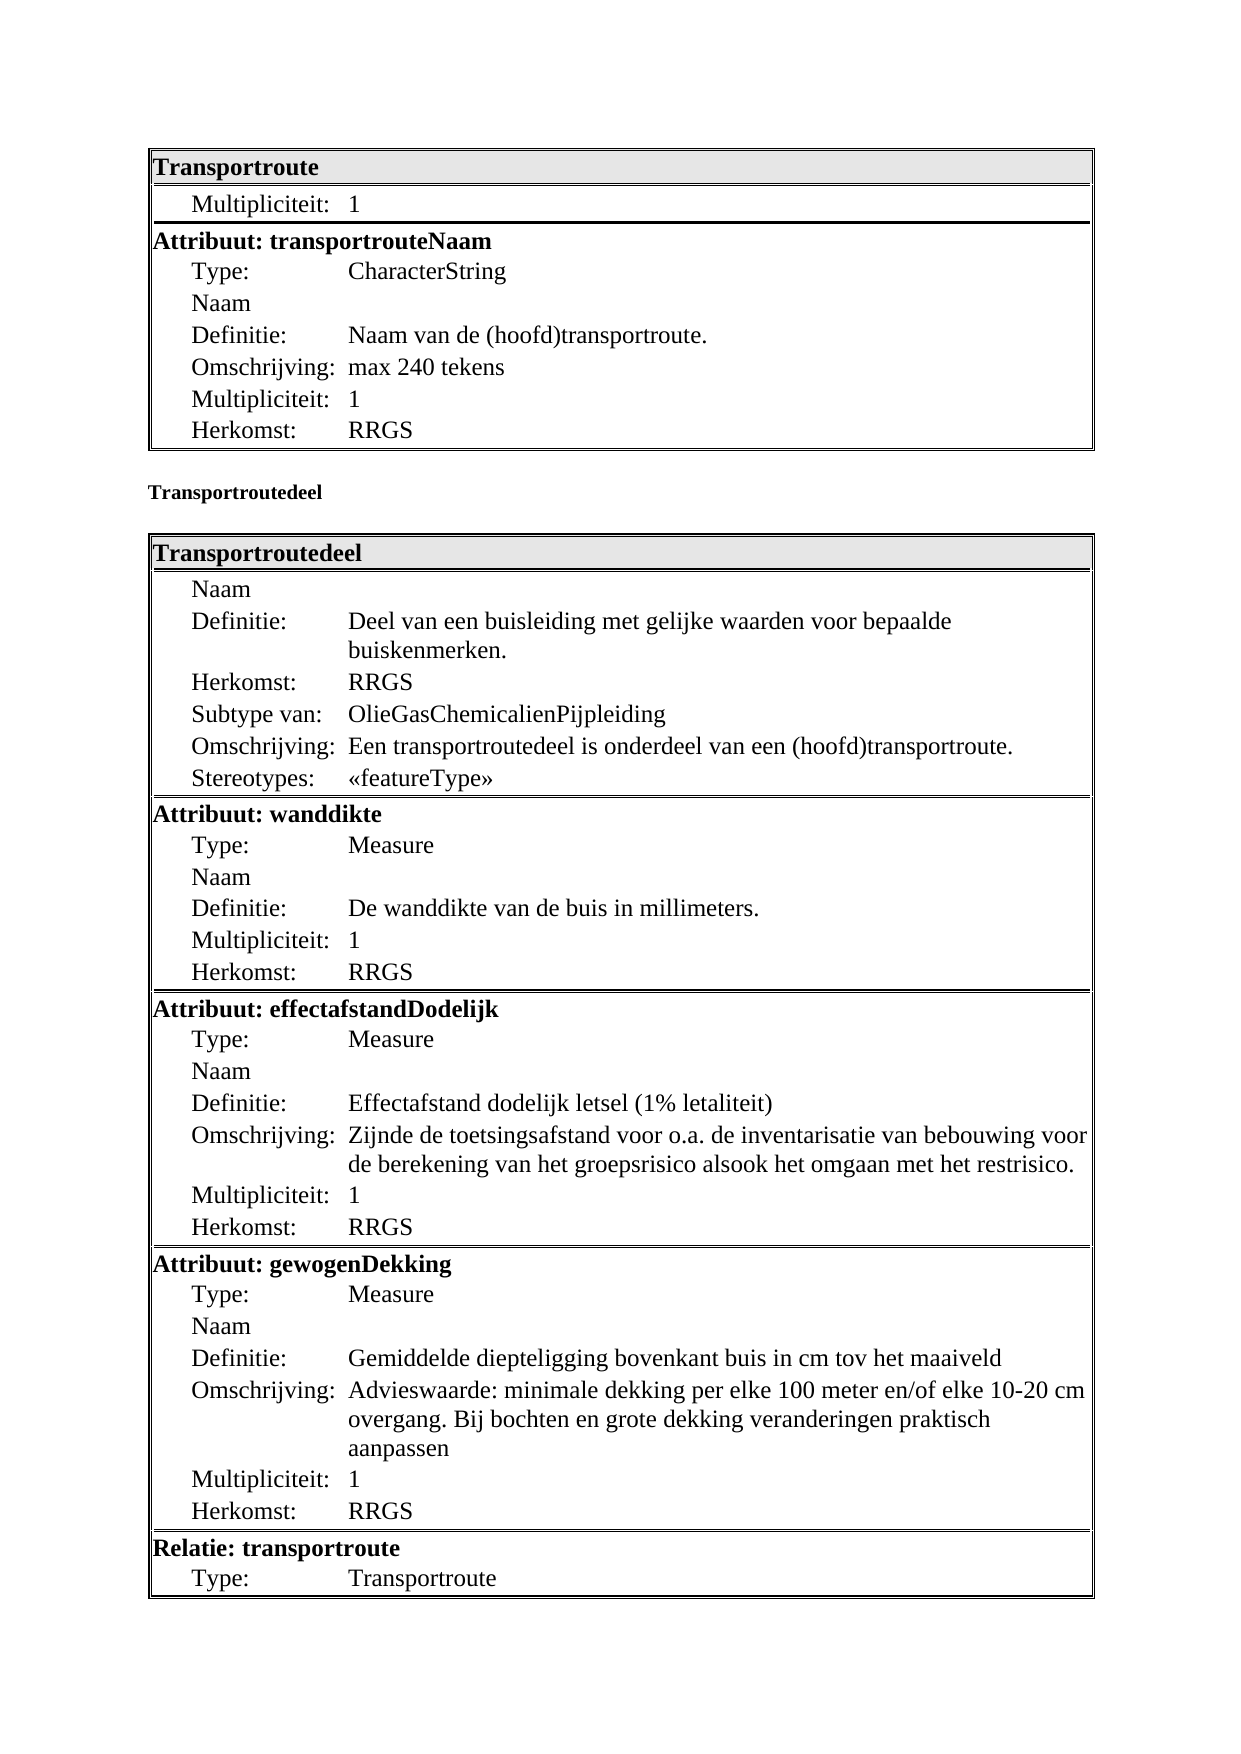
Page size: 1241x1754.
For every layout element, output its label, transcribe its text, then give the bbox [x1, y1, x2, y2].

table_cell Attribuut: transportrouteNaam [152, 221, 1092, 447]
table_cell Attribuut: gewogenDekking [152, 1245, 1092, 1528]
table_cell Attribuut: omschrijving [150, 183, 1093, 221]
table_header Transportroute [152, 151, 1092, 183]
table_cell Relatie: transportroute [152, 1529, 1092, 1595]
table_cell Attribuut: wanddikte [150, 795, 1093, 989]
table_header Transportroutedeel [152, 537, 1092, 568]
subtitle Transportroutedeel [148, 480, 1093, 504]
table_cell [152, 568, 1092, 795]
table_cell Attribuut: effectafstandDodelijk [152, 989, 1092, 1244]
